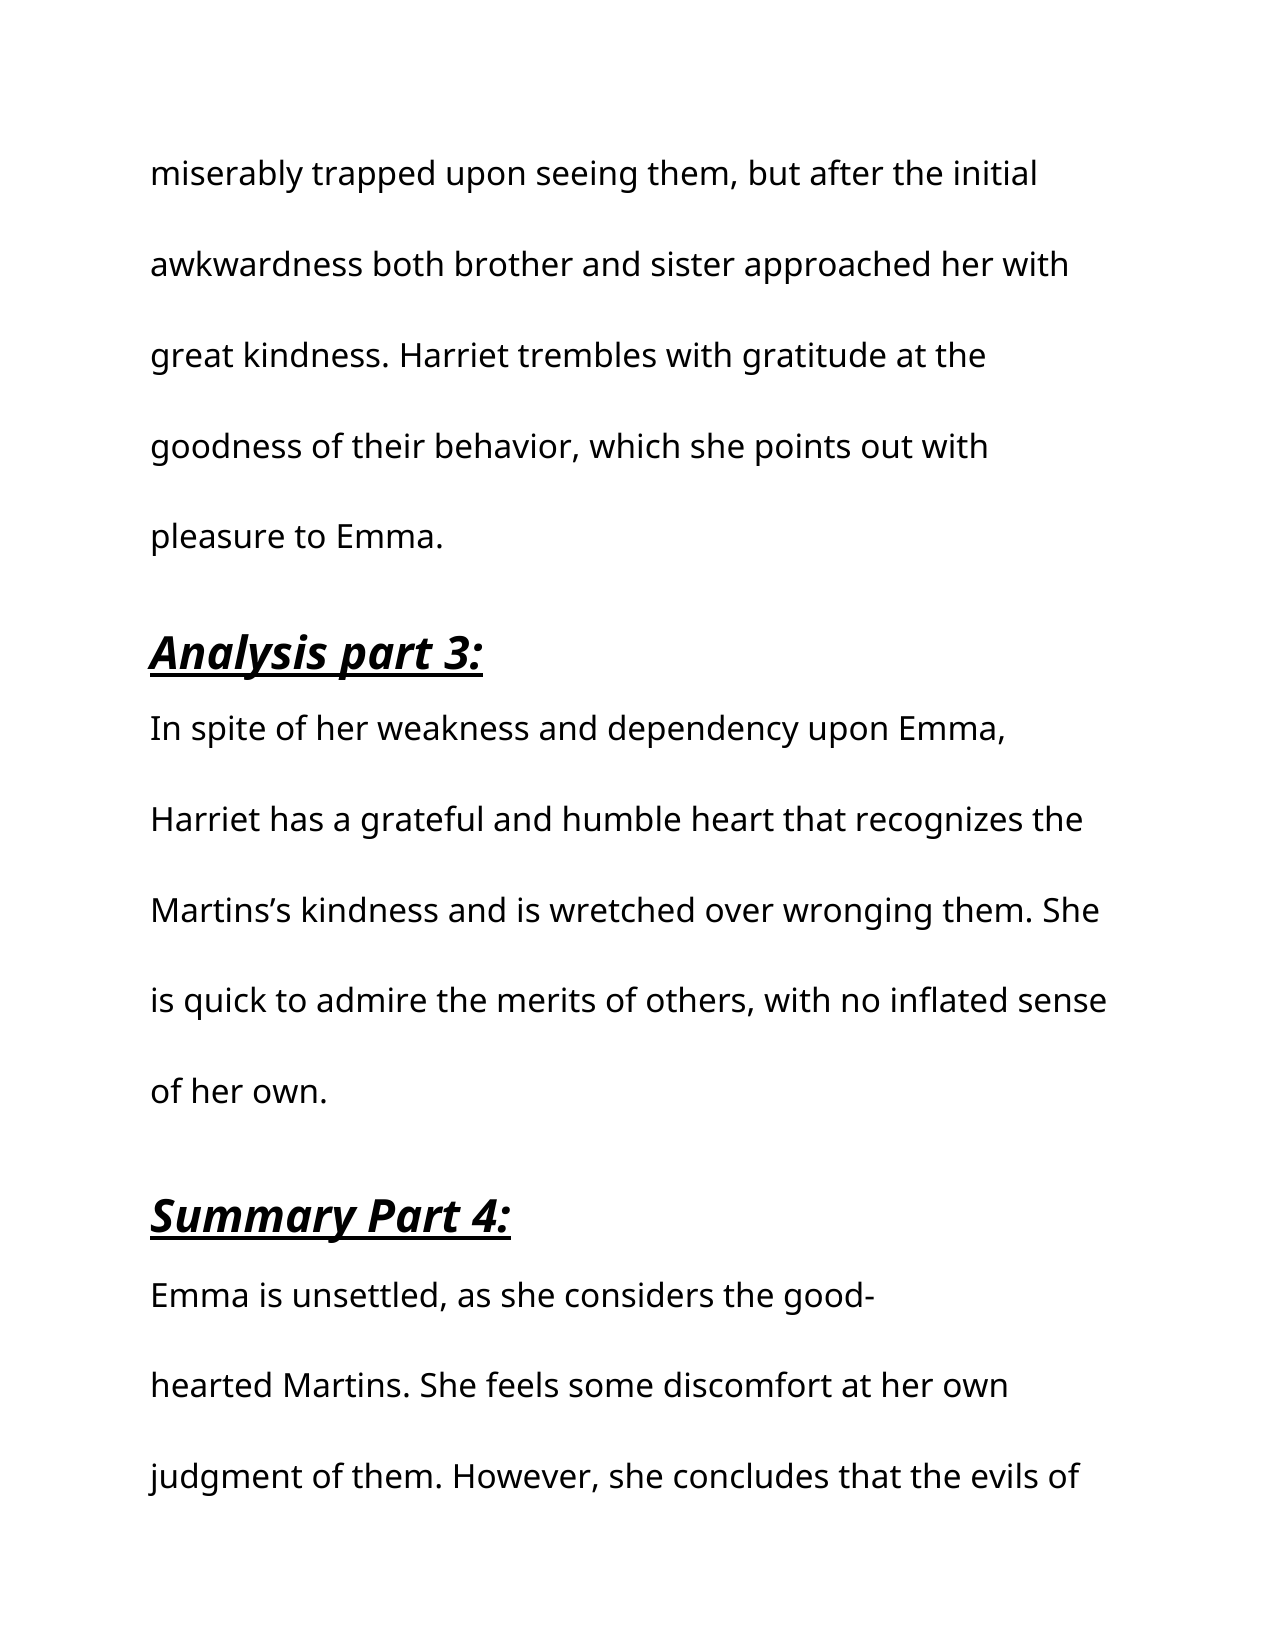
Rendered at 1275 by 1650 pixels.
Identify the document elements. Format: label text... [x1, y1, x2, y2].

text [150, 150, 1125, 559]
text In spite of her weakness and dependency upon Emma, Harriet has a grateful and humble heart that recognizes the Martins’s kindness and is wretched over wronging them. She is quick to admire the merits of others, with no inflated sense of her own. [150, 705, 1125, 1113]
text Summary Part 4: [150, 1184, 1125, 1246]
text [150, 1271, 1125, 1498]
text Analysis part 3: [150, 621, 1125, 683]
